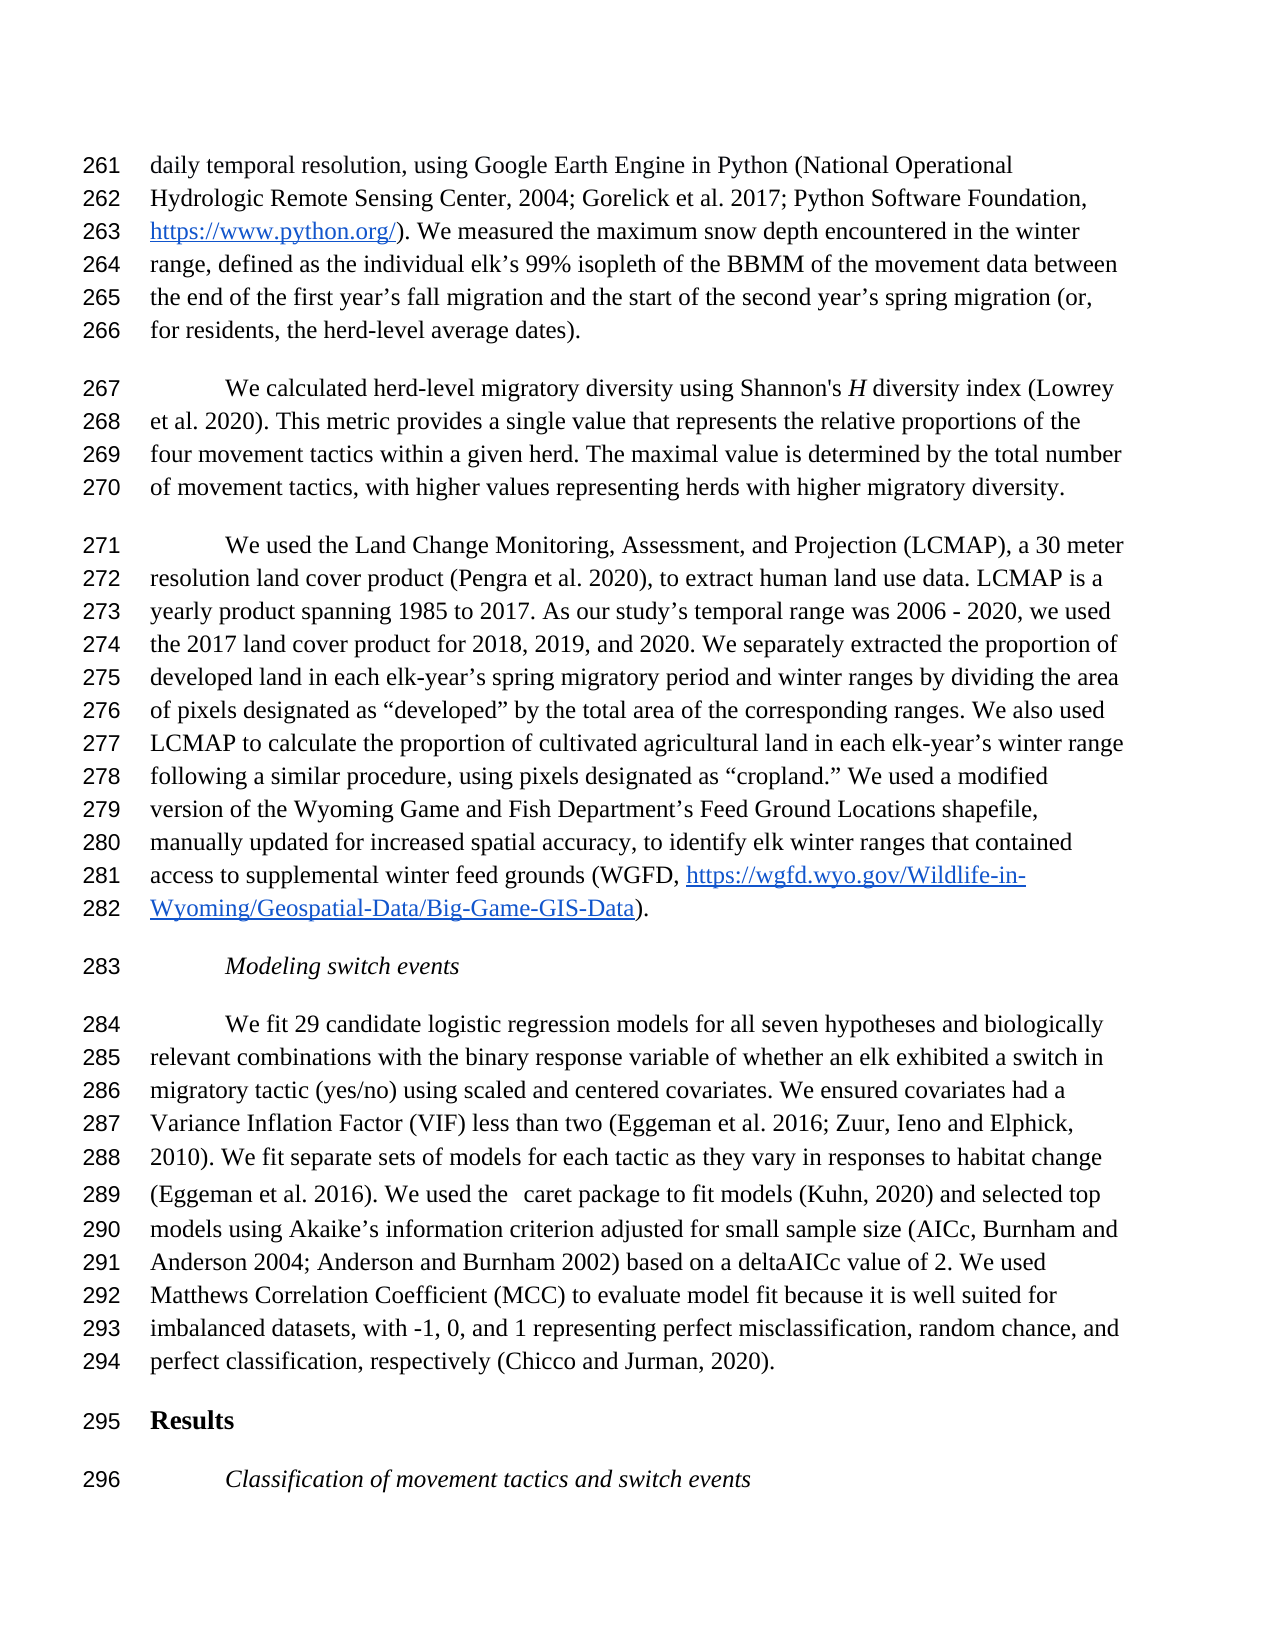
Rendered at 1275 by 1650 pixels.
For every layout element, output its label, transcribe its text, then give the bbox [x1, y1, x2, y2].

text Results [150, 1404, 1125, 1435]
text We fit 29 candidate logistic regression models for all seven hypotheses and biologically relevant combinations with the binary response variable of whether an elk exhibited a switch in migratory tactic (yes/no) using scaled and centered covariates. We ensured covariates had a Variance Inflation Factor (VIF) less than two (Eggeman et al. 2016; Zuur, Ieno and Elphick, 2010). We fit separate sets of models for each tactic as they vary in responses to habitat change (Eggeman et al. 2016). We used the caret package to fit models (Kuhn, 2020) and selected top models using Akaike’s information criterion adjusted for small sample size (AICc, Burnham and Anderson 2004; Anderson and Burnham 2002) based on a deltaAICc value of 2. We used Matthews Correlation Coefficient (MCC) to evaluate model fit because it is well suited for imbalanced datasets, with -1, 0, and 1 representing perfect misclassification, random chance, and perfect classification, respectively (Chicco and Jurman, 2020). [150, 1009, 1125, 1374]
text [150, 150, 1125, 344]
text We used the Land Change Monitoring, Assessment, and Projection (LCMAP), a 30 meter resolution land cover product (Pengra et al. 2020), to extract human land use data. LCMAP is a yearly product spanning 1985 to 2017. As our study’s temporal range was 2006 - 2020, we used the 2017 land cover product for 2018, 2019, and 2020. We separately extracted the proportion of developed land in each elk-year’s spring migratory period and winter ranges by dividing the area of pixels designated as “developed” by the total area of the corresponding ranges. We also used LCMAP to calculate the proportion of cultivated agricultural land in each elk-year’s winter range following a similar procedure, using pixels designated as “cropland.” We used a modified version of the Wyoming Game and Fish Department’s Feed Ground Locations shapefile, manually updated for increased spatial accuracy, to identify elk winter ranges that contained access to supplemental winter feed grounds (WGFD, https://wgfd.wyo.gov/Wildlife-in-Wyoming/Geospatial-Data/Big-Game-GIS-Data). [150, 530, 1125, 922]
text Modeling switch events [150, 951, 1125, 980]
text Classification of movement tactics and switch events [150, 1464, 1125, 1493]
text We calculated herd-level migratory diversity using Shannon's H diversity index (Lowrey et al. 2020). This metric provides a single value that represents the relative proportions of the four movement tactics within a given herd. The maximal value is determined by the total number of movement tactics, with higher values representing herds with higher migratory diversity. [150, 373, 1125, 501]
